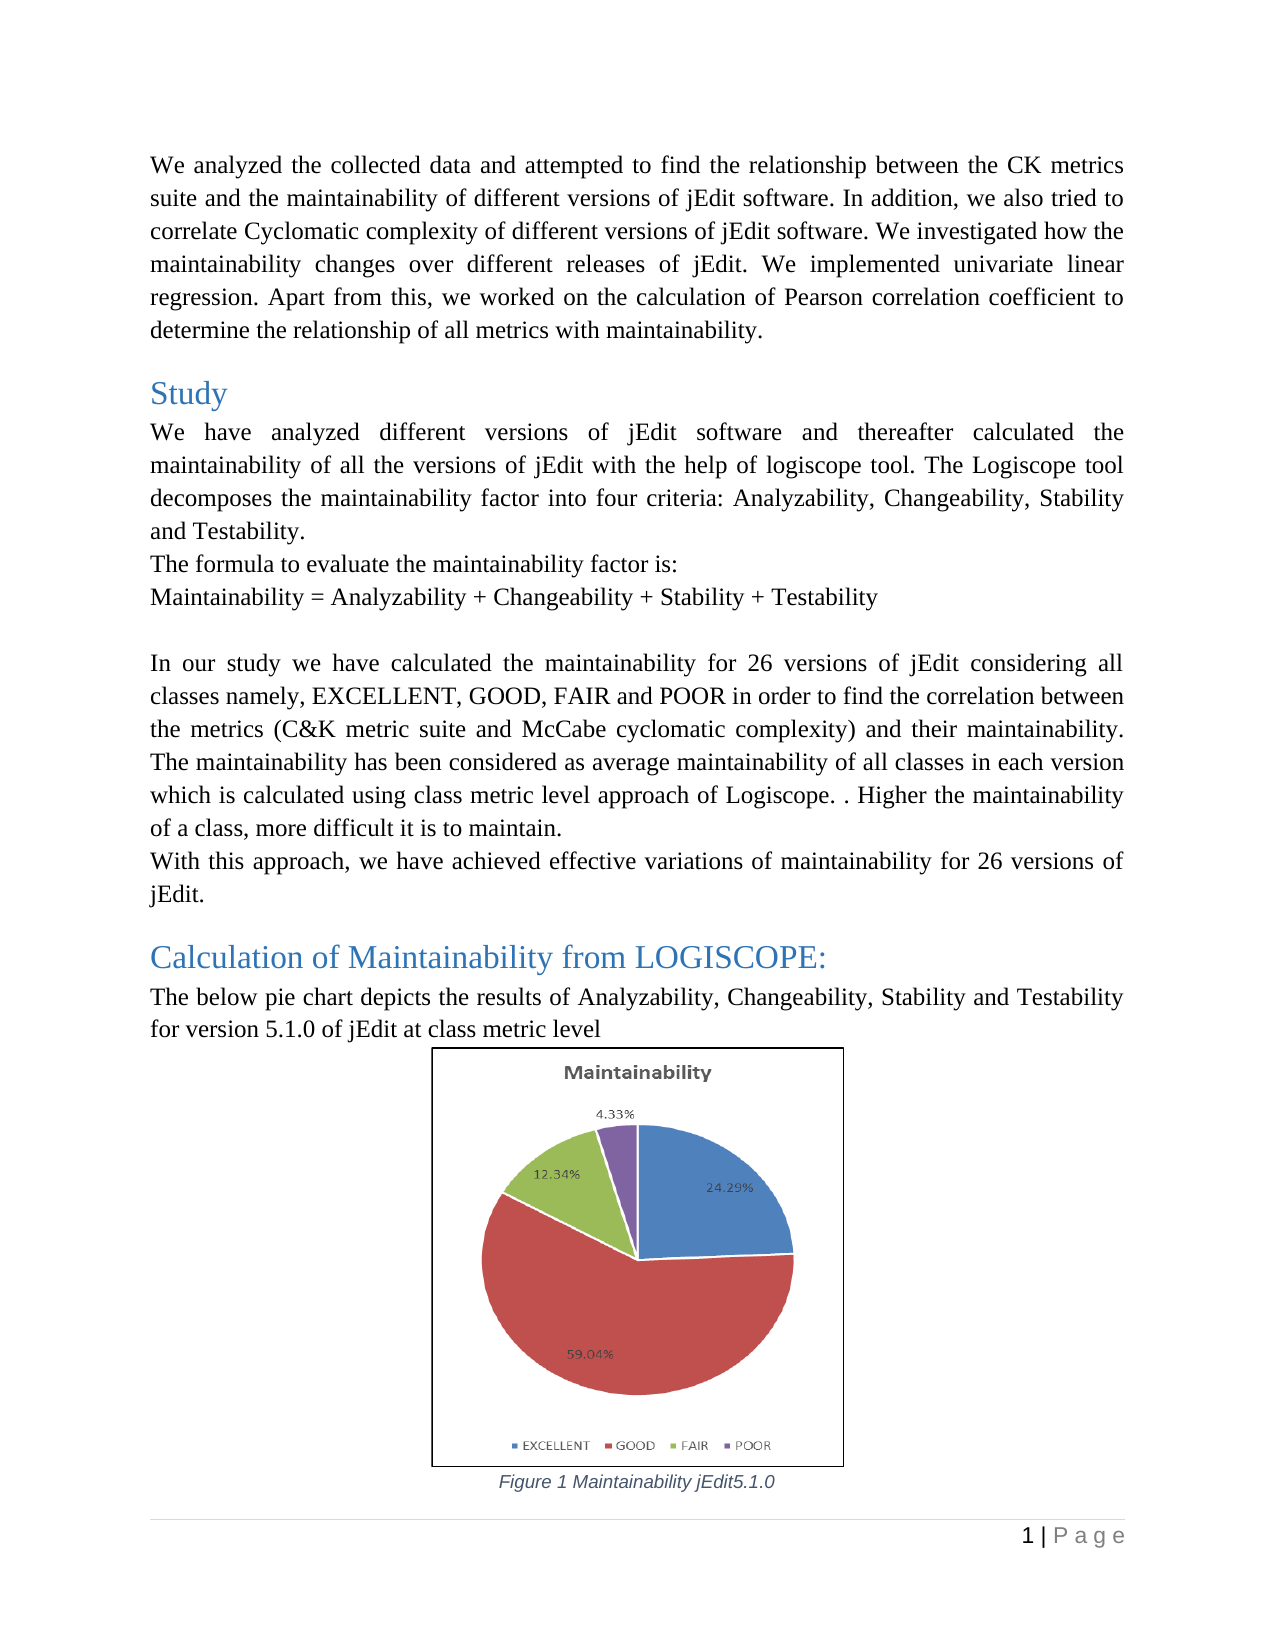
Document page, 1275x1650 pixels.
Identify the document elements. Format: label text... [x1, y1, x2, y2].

text With this approach, we have achieved effective variations of maintainability for 26 versions of jEdit. [150, 846, 1125, 908]
text Figure 1 Maintainability jEdit5.1.0 [150, 1471, 1125, 1492]
subtitle Calculation of Maintainability from LOGISCOPE: [150, 937, 1125, 976]
text We analyzed the collected data and attempted to find the relationship between the CK metrics suite and the maintainability of different versions of jEdit software. In addition, we also tried to correlate Cyclomatic complexity of different versions of jEdit software. We investigated how the maintainability changes over different releases of jEdit. We implemented univariate linear regression. Apart from this, we worked on the calculation of Pearson correlation coefficient to determine the relationship of all metrics with maintainability. [150, 150, 1125, 344]
text We have analyzed different versions of jEdit software and thereafter calculated the maintainability of all the versions of jEdit with the help of logiscope tool. The Logiscope tool decomposes the maintainability factor into four criteria: Analyzability, Changeability, Stability and Testability. [150, 417, 1125, 545]
text The formula to evaluate the maintainability factor is: [150, 549, 1125, 578]
subtitle Study [150, 373, 1125, 411]
text Maintainability = Analyzability + Changeability + Stability + Testability [150, 582, 1125, 611]
text The below pie chart depicts the results of Analyzability, Changeability, Stability and Testability for version 5.1.0 of jEdit at class metric level [150, 982, 1125, 1043]
text In our study we have calculated the maintainability for 26 versions of jEdit considering all classes namely, EXCELLENT, GOOD, FAIR and POOR in order to find the correlation between the metrics (C&K metric suite and McCabe cyclomatic complexity) and their maintainability. The maintainability has been considered as average maintainability of all classes in each version which is calculated using class metric level approach of Logiscope. . Higher the maintainability of a class, more difficult it is to maintain. [150, 648, 1125, 842]
picture [431, 1047, 844, 1467]
